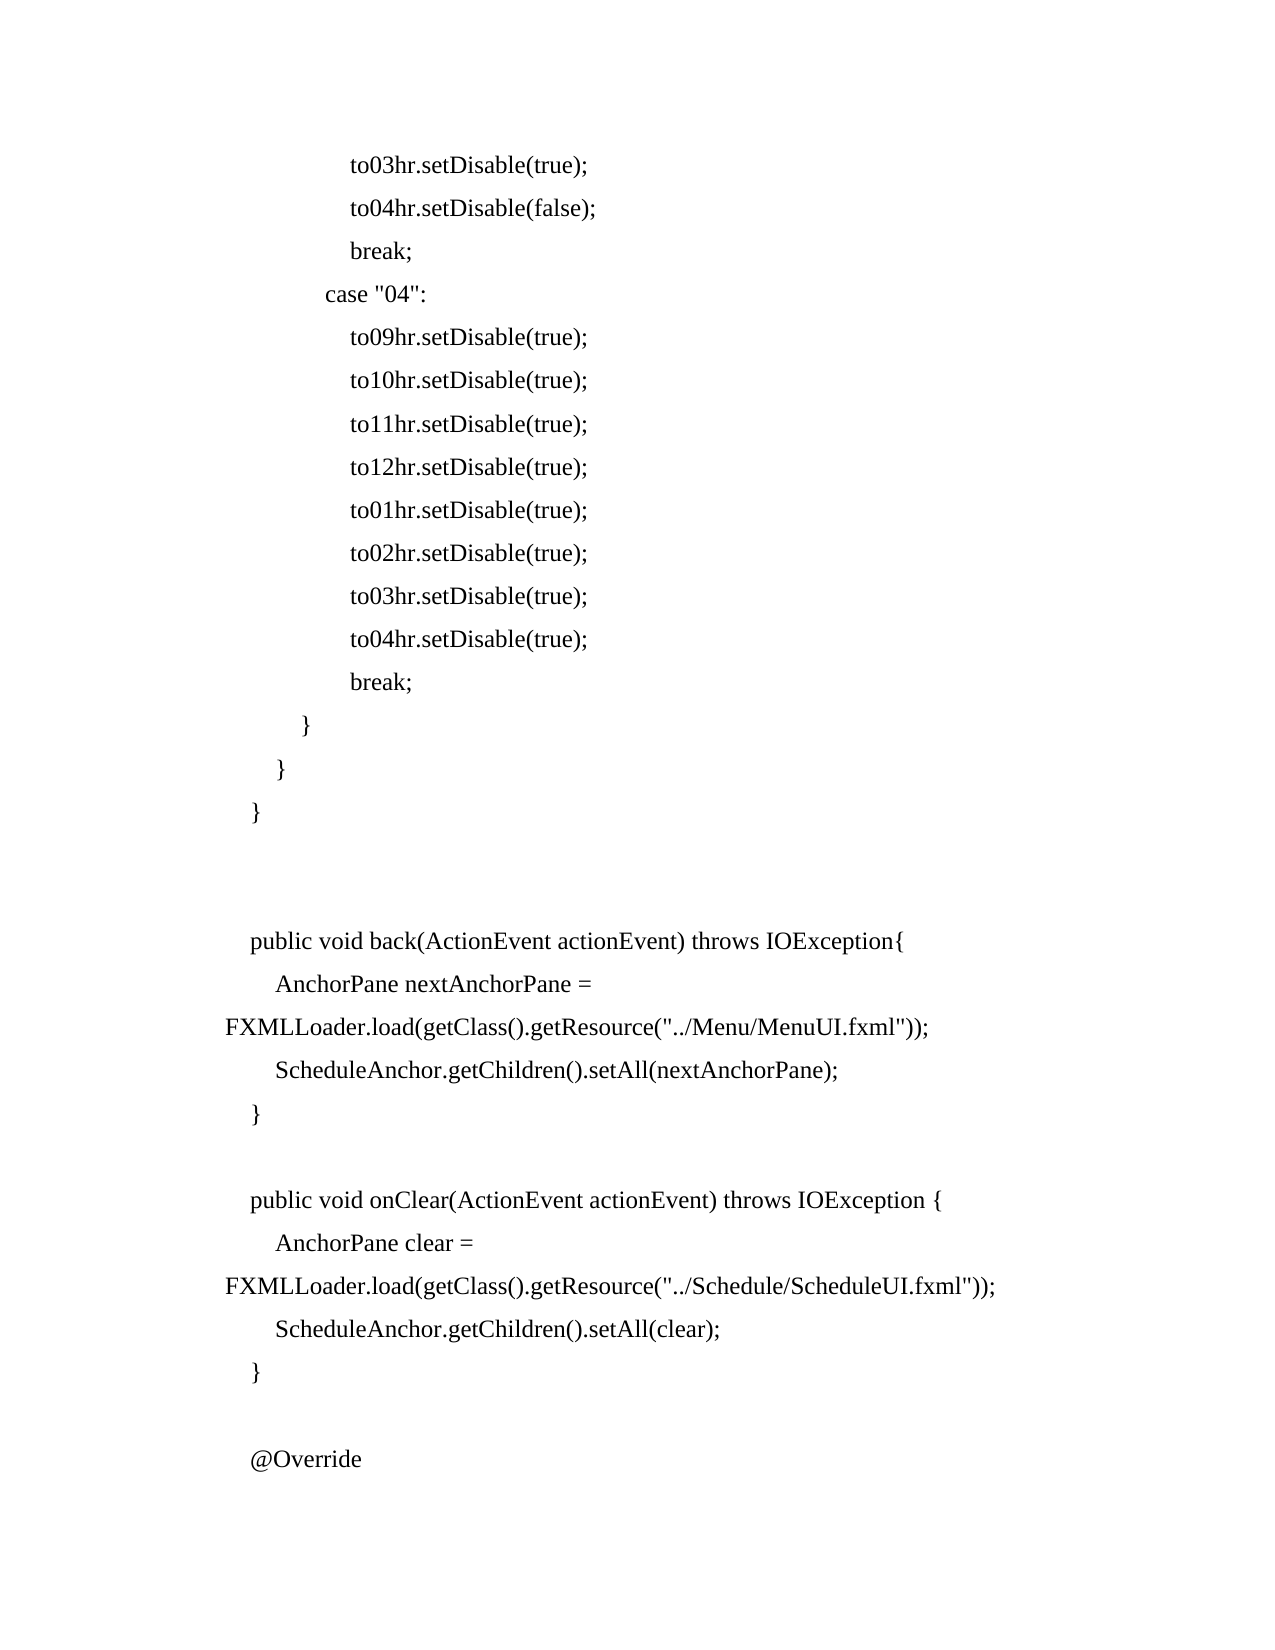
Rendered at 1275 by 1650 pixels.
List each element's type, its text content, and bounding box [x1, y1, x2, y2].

text to03hr.setDisable(true); [225, 150, 1125, 179]
text } [225, 797, 1125, 826]
text break; [225, 667, 1125, 696]
text @Override [225, 1444, 1125, 1472]
text to09hr.setDisable(true); [225, 322, 1125, 351]
text public void back(ActionEvent actionEvent) throws IOException{ [225, 926, 1125, 955]
text case "04": [225, 279, 1125, 308]
text AnchorPane clear = FXMLLoader.load(getClass().getResource("../Schedule/ScheduleUI.fxml")); [225, 1228, 1125, 1300]
text public void onClear(ActionEvent actionEvent) throws IOException { [225, 1185, 1125, 1214]
text to03hr.setDisable(true); [225, 581, 1125, 610]
text to11hr.setDisable(true); [225, 409, 1125, 437]
text ScheduleAnchor.getChildren().setAll(nextAnchorPane); [225, 1056, 1125, 1084]
text to04hr.setDisable(false); [225, 193, 1125, 222]
text } [225, 754, 1125, 782]
text to02hr.setDisable(true); [225, 538, 1125, 567]
text to12hr.setDisable(true); [225, 452, 1125, 481]
text } [225, 1099, 1125, 1127]
text to01hr.setDisable(true); [225, 495, 1125, 524]
text to10hr.setDisable(true); [225, 366, 1125, 394]
text } [225, 1357, 1125, 1386]
text AnchorPane nextAnchorPane = FXMLLoader.load(getClass().getResource("../Menu/MenuUI.fxml")); [225, 969, 1125, 1041]
text break; [225, 236, 1125, 265]
text } [225, 711, 1125, 739]
text ScheduleAnchor.getChildren().setAll(clear); [225, 1314, 1125, 1343]
text to04hr.setDisable(true); [225, 624, 1125, 653]
